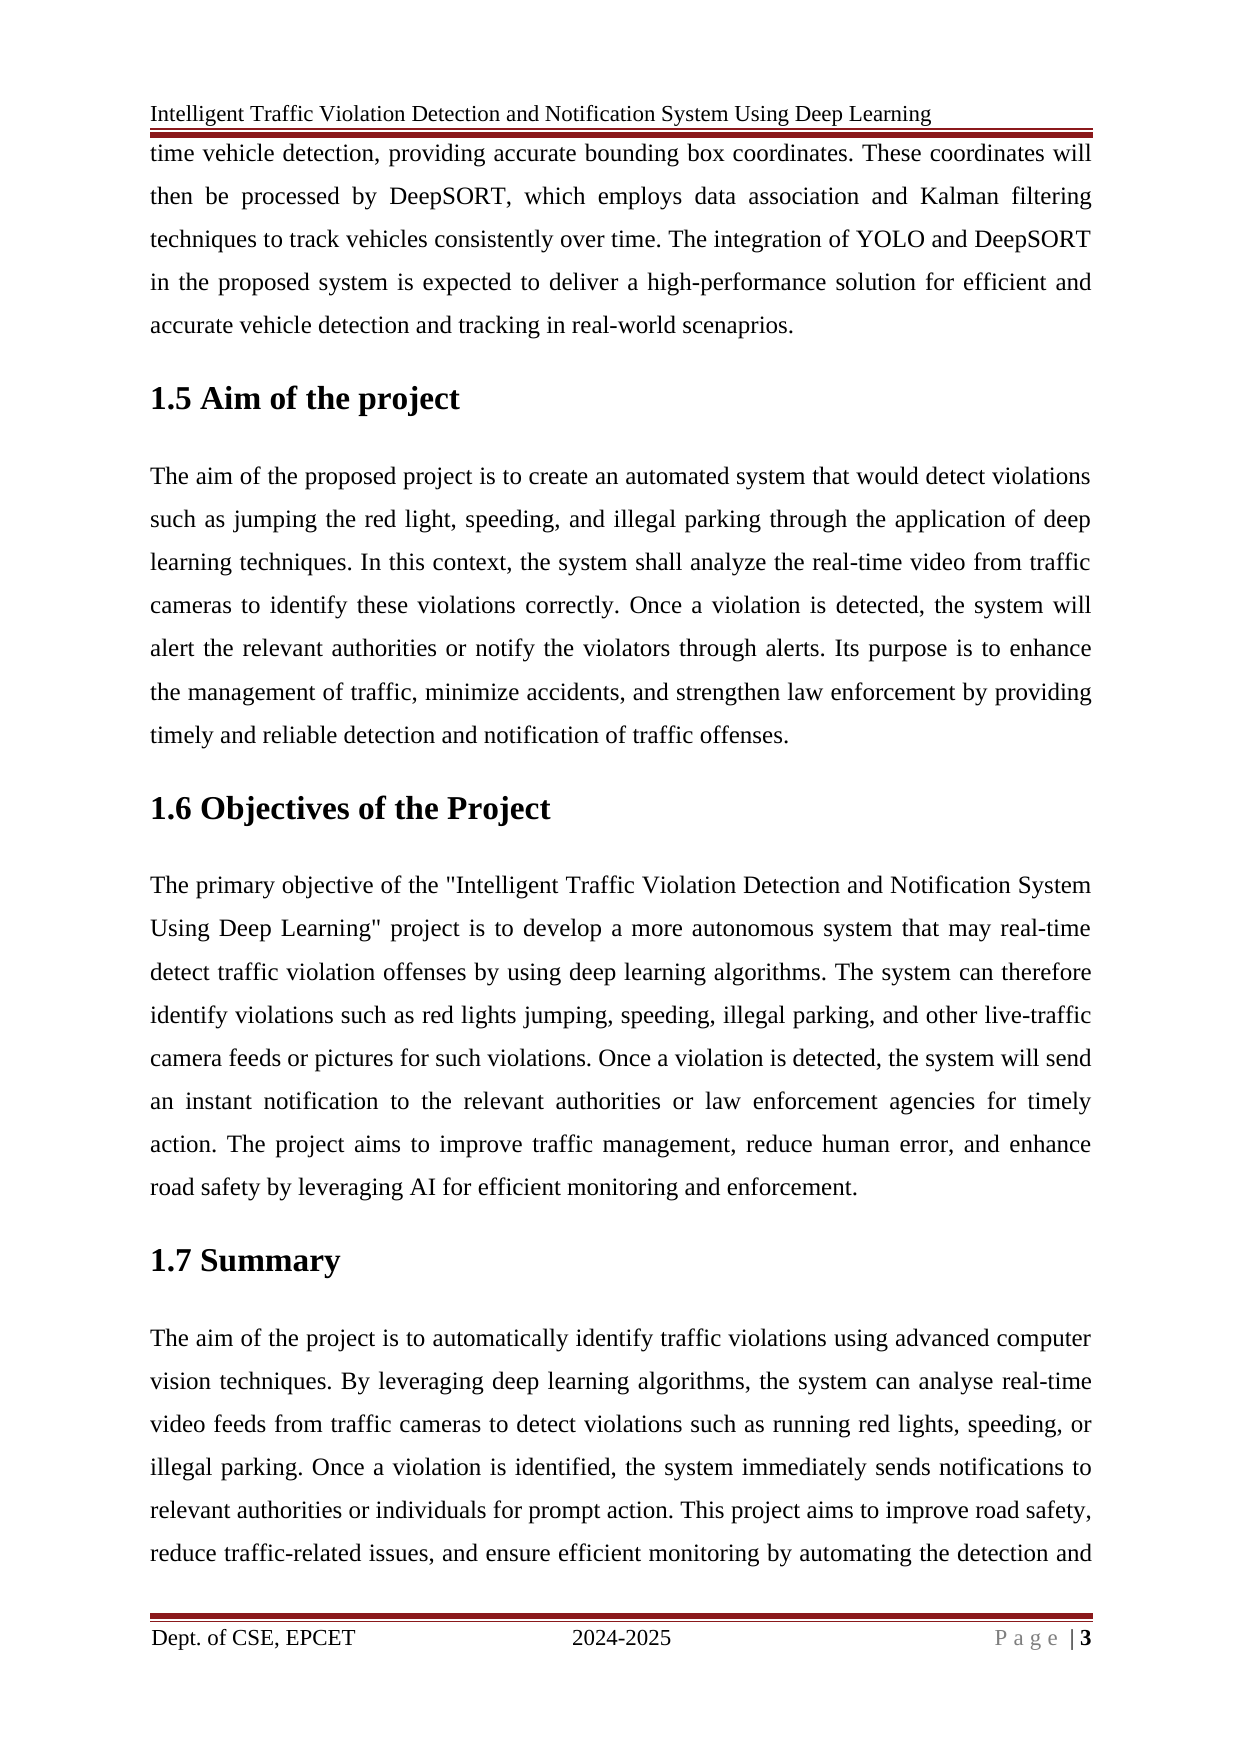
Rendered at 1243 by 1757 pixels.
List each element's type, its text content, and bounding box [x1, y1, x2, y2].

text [150, 1323, 1093, 1567]
text The aim of the proposed project is to create an automated system that would detect violations such as jumping the red light, speeding, and illegal parking through the application of deep learning techniques. In this context, the system shall analyze the real-time video from traffic cameras to identify these violations correctly. Once a violation is detected, the system will alert the relevant authorities or notify the violators through alerts. Its purpose is to enhance the management of traffic, minimize accidents, and strengthen law enforcement by providing timely and reliable detection and notification of traffic offenses. [150, 461, 1093, 748]
text The primary objective of the "Intelligent Traffic Violation Detection and Notification System Using Deep Learning" project is to develop a more autonomous system that may real-time detect traffic violation offenses by using deep learning algorithms. The system can therefore identify violations such as red lights jumping, speeding, illegal parking, and other live-traffic camera feeds or pictures for such violations. Once a violation is detected, the system will send an instant notification to the relevant authorities or law enforcement agencies for timely action. The project aims to improve traffic management, reduce human error, and enhance road safety by leveraging AI for efficient monitoring and enforcement. [150, 870, 1093, 1201]
text 1.7 Summary [150, 1240, 1093, 1279]
text 1.6 Objectives of the Project [150, 788, 1093, 826]
text 1.5 Aim of the project [150, 378, 1093, 417]
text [150, 138, 1093, 339]
